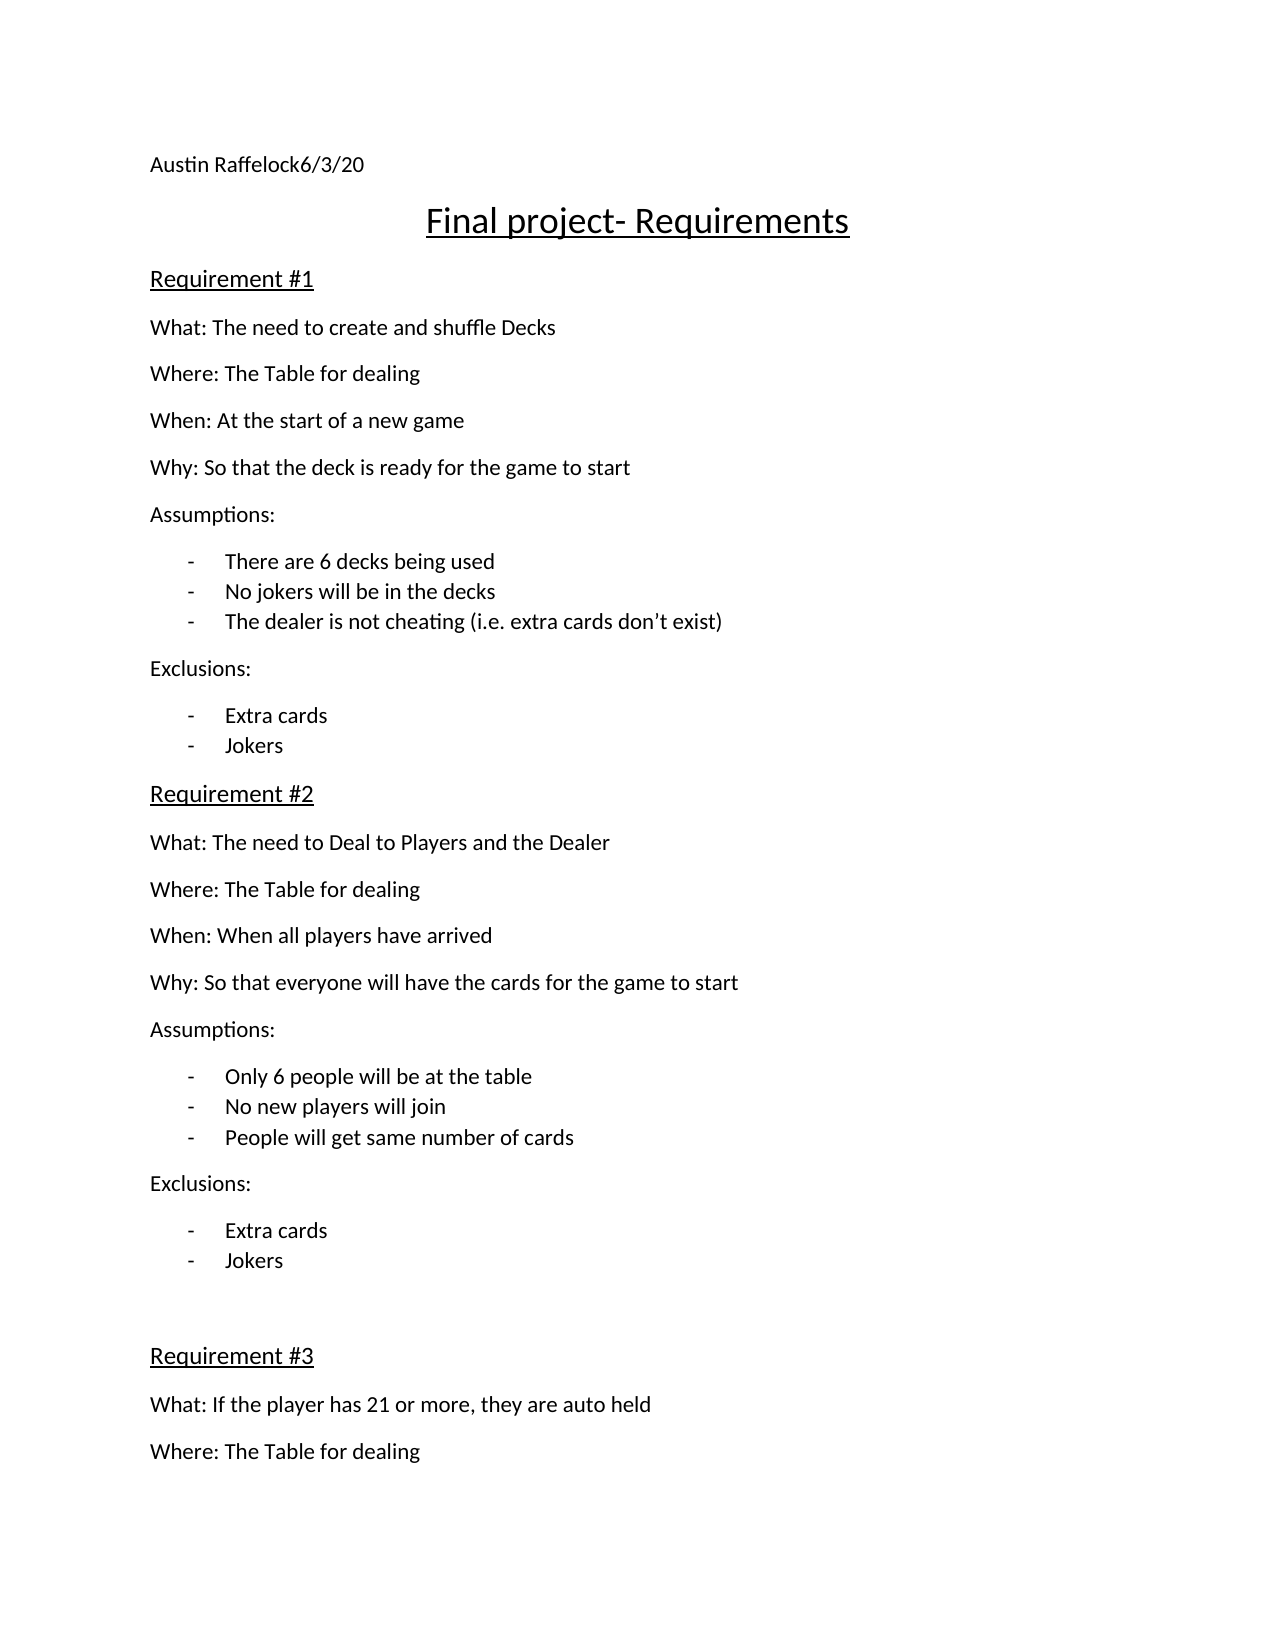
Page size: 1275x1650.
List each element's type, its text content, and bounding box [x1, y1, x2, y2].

text Where: The Table for dealing [150, 359, 1125, 387]
text Why: So that everyone will have the cards for the game to start [150, 968, 1125, 996]
list Jokers [187, 1247, 1125, 1274]
text Final project- Requirements [150, 197, 1125, 243]
text Exclusions: [150, 654, 1125, 682]
text When: At the start of a new game [150, 406, 1125, 434]
list People will get same number of cards [187, 1123, 1125, 1151]
text Why: So that the deck is ready for the game to start [150, 453, 1125, 481]
list Jokers [187, 731, 1125, 759]
text Austin Raffelock 6/3/20 [150, 150, 1125, 178]
text When: When all players have arrived [150, 922, 1125, 949]
text What: The need to Deal to Players and the Dealer [150, 828, 1125, 856]
text What: The need to create and shuffle Decks [150, 313, 1125, 341]
text Where: The Table for dealing [150, 875, 1125, 903]
text What: If the player has 21 or more, they are auto held [150, 1390, 1125, 1418]
text Where: The Table for dealing [150, 1437, 1125, 1465]
list Extra cards [187, 1216, 1125, 1244]
text Exclusions: [150, 1169, 1125, 1197]
list The dealer is not cheating (i.e. extra cards don’t exist) [187, 607, 1125, 635]
list There are 6 decks being used [187, 547, 1125, 575]
list No new players will join [187, 1092, 1125, 1120]
list Only 6 people will be at the table [187, 1062, 1125, 1090]
text Assumptions: [150, 1015, 1125, 1043]
text Requirement #2 [150, 778, 1125, 809]
text Requirement #3 [150, 1340, 1125, 1371]
text Requirement #1 [150, 263, 1125, 293]
list Extra cards [187, 701, 1125, 729]
list No jokers will be in the decks [187, 577, 1125, 605]
text Assumptions: [150, 500, 1125, 528]
